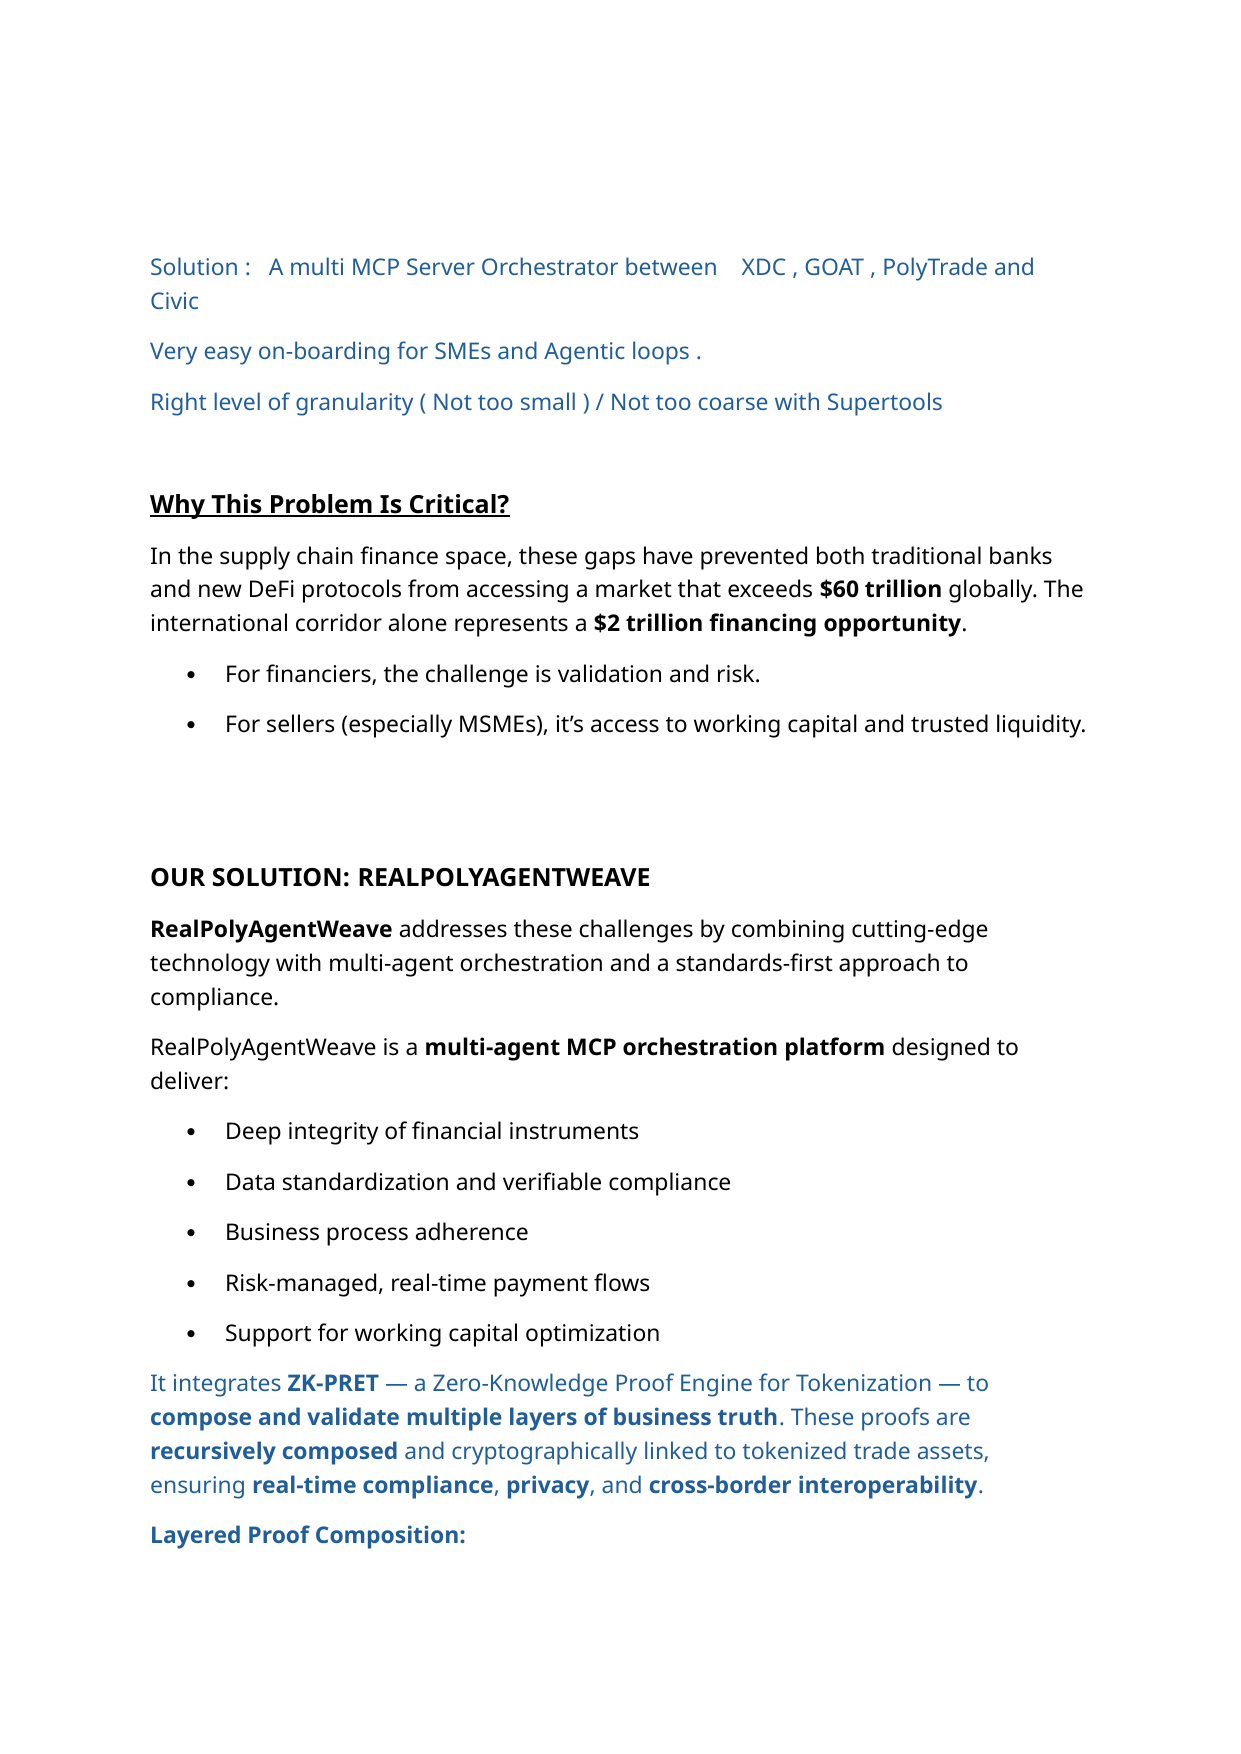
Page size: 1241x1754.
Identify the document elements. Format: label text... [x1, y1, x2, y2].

list Data standardization and verifiable compliance [187, 1166, 1090, 1197]
text Why This Problem Is Critical? [150, 486, 1090, 520]
list Risk-managed, real-time payment flows [187, 1266, 1090, 1298]
list For sellers (especially MSMEs), it’s access to working capital and trusted liquidity. [187, 708, 1090, 739]
text Very easy on-boarding for SMEs and Agentic loops . [150, 335, 1090, 366]
text It integrates ZK-PRET — a Zero-Knowledge Proof Engine for Tokenization — to compose and validate multiple layers of business truth. These proofs are recursively composed and cryptographically linked to tokenized trade assets, ensuring real-time compliance, privacy, and cross-border interoperability. [150, 1367, 1090, 1500]
text OUR SOLUTION: REALPOLYAGENTWEAVE [150, 859, 1090, 893]
list Deep integrity of financial instruments [187, 1115, 1090, 1146]
list Business process adherence [187, 1216, 1090, 1247]
text Solution : A multi MCP Server Orchestrator between XDC , GOAT , PolyTrade and Civic [150, 251, 1090, 316]
list Support for working capital optimization [187, 1317, 1090, 1348]
text Right level of granularity ( Not too small ) / Not too coarse with Supertools [150, 385, 1090, 417]
list For financiers, the challenge is validation and risk. [187, 658, 1090, 689]
text RealPolyAgentWeave is a multi-agent MCP orchestration platform designed to deliver: [150, 1031, 1090, 1096]
text RealPolyAgentWeave addresses these challenges by combining cutting-edge technology with multi-agent orchestration and a standards-first approach to compliance. [150, 913, 1090, 1012]
text In the supply chain finance space, these gaps have prevented both traditional banks and new DeFi protocols from accessing a market that exceeds $60 trillion globally. The international corridor alone represents a $2 trillion financing opportunity. [150, 540, 1090, 638]
text Layered Proof Composition: [150, 1519, 1090, 1550]
